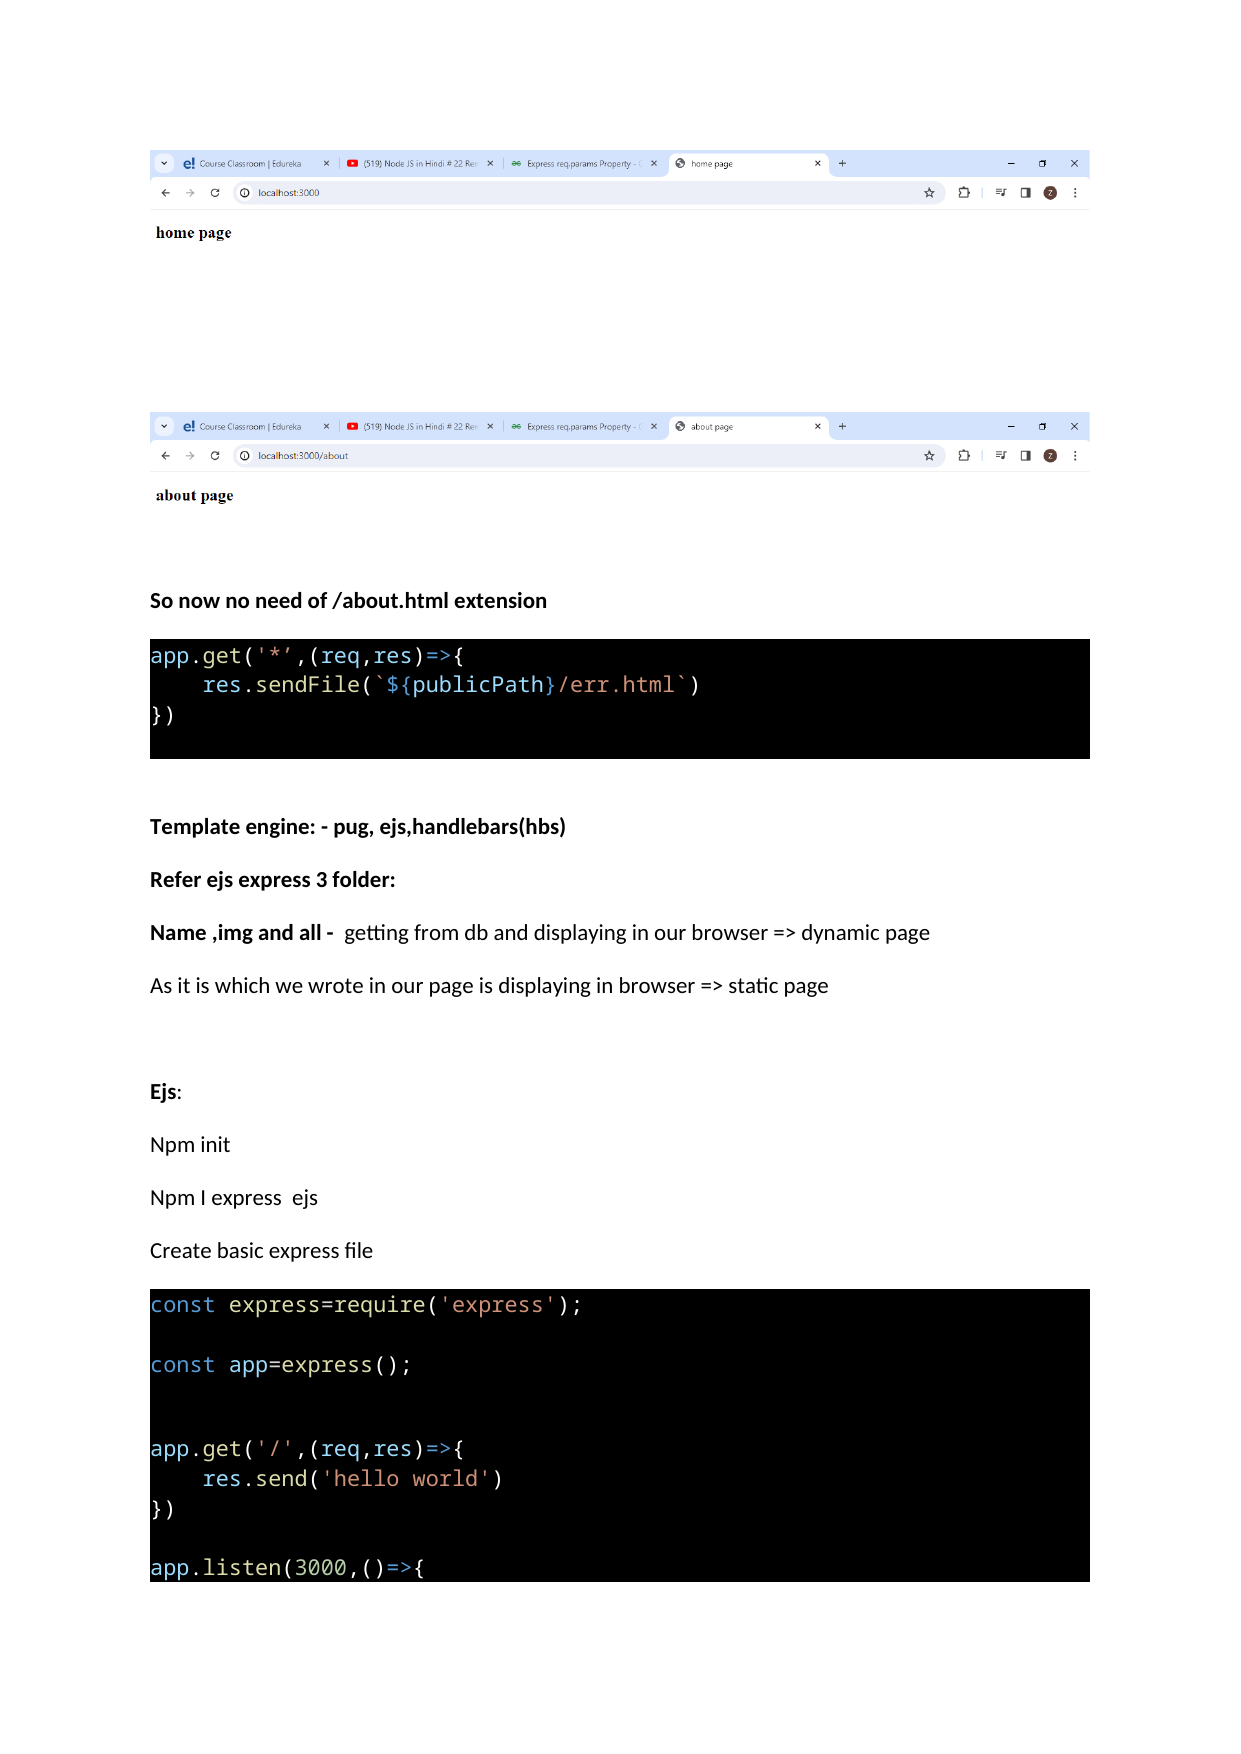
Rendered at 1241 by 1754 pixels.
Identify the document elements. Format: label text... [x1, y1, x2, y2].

text }) [150, 1493, 1090, 1522]
text Npm init [150, 1130, 1090, 1158]
text Refer ejs express 3 folder: [150, 865, 1090, 893]
text app.get('/',(req,res)=>{ [150, 1433, 1090, 1463]
text So now no need of /about.html extension [150, 587, 1090, 614]
text Name ,img and all - getting from db and displaying in our browser => dynamic page [150, 918, 1090, 946]
picture [150, 150, 1090, 282]
picture [150, 412, 1090, 562]
text res.send('hello world') [150, 1463, 1090, 1493]
text Create basic express file [150, 1236, 1090, 1264]
text As it is which we wrote in our page is displaying in browser => static page [150, 971, 1090, 999]
text res.sendFile(`${publicPath}/err.html`) [150, 669, 1090, 699]
text const express=require('express'); [150, 1289, 1090, 1319]
text }) [150, 699, 1090, 729]
text const app=express(); [150, 1348, 1090, 1378]
text app.listen(3000,()=>{ [150, 1552, 1090, 1582]
text Ejs: [150, 1077, 1090, 1105]
text Npm I express ejs [150, 1183, 1090, 1211]
text app.get('*’,(req,res)=>{ [150, 639, 1090, 669]
text Template engine: - pug, ejs,handlebars(hbs) [150, 812, 1090, 840]
